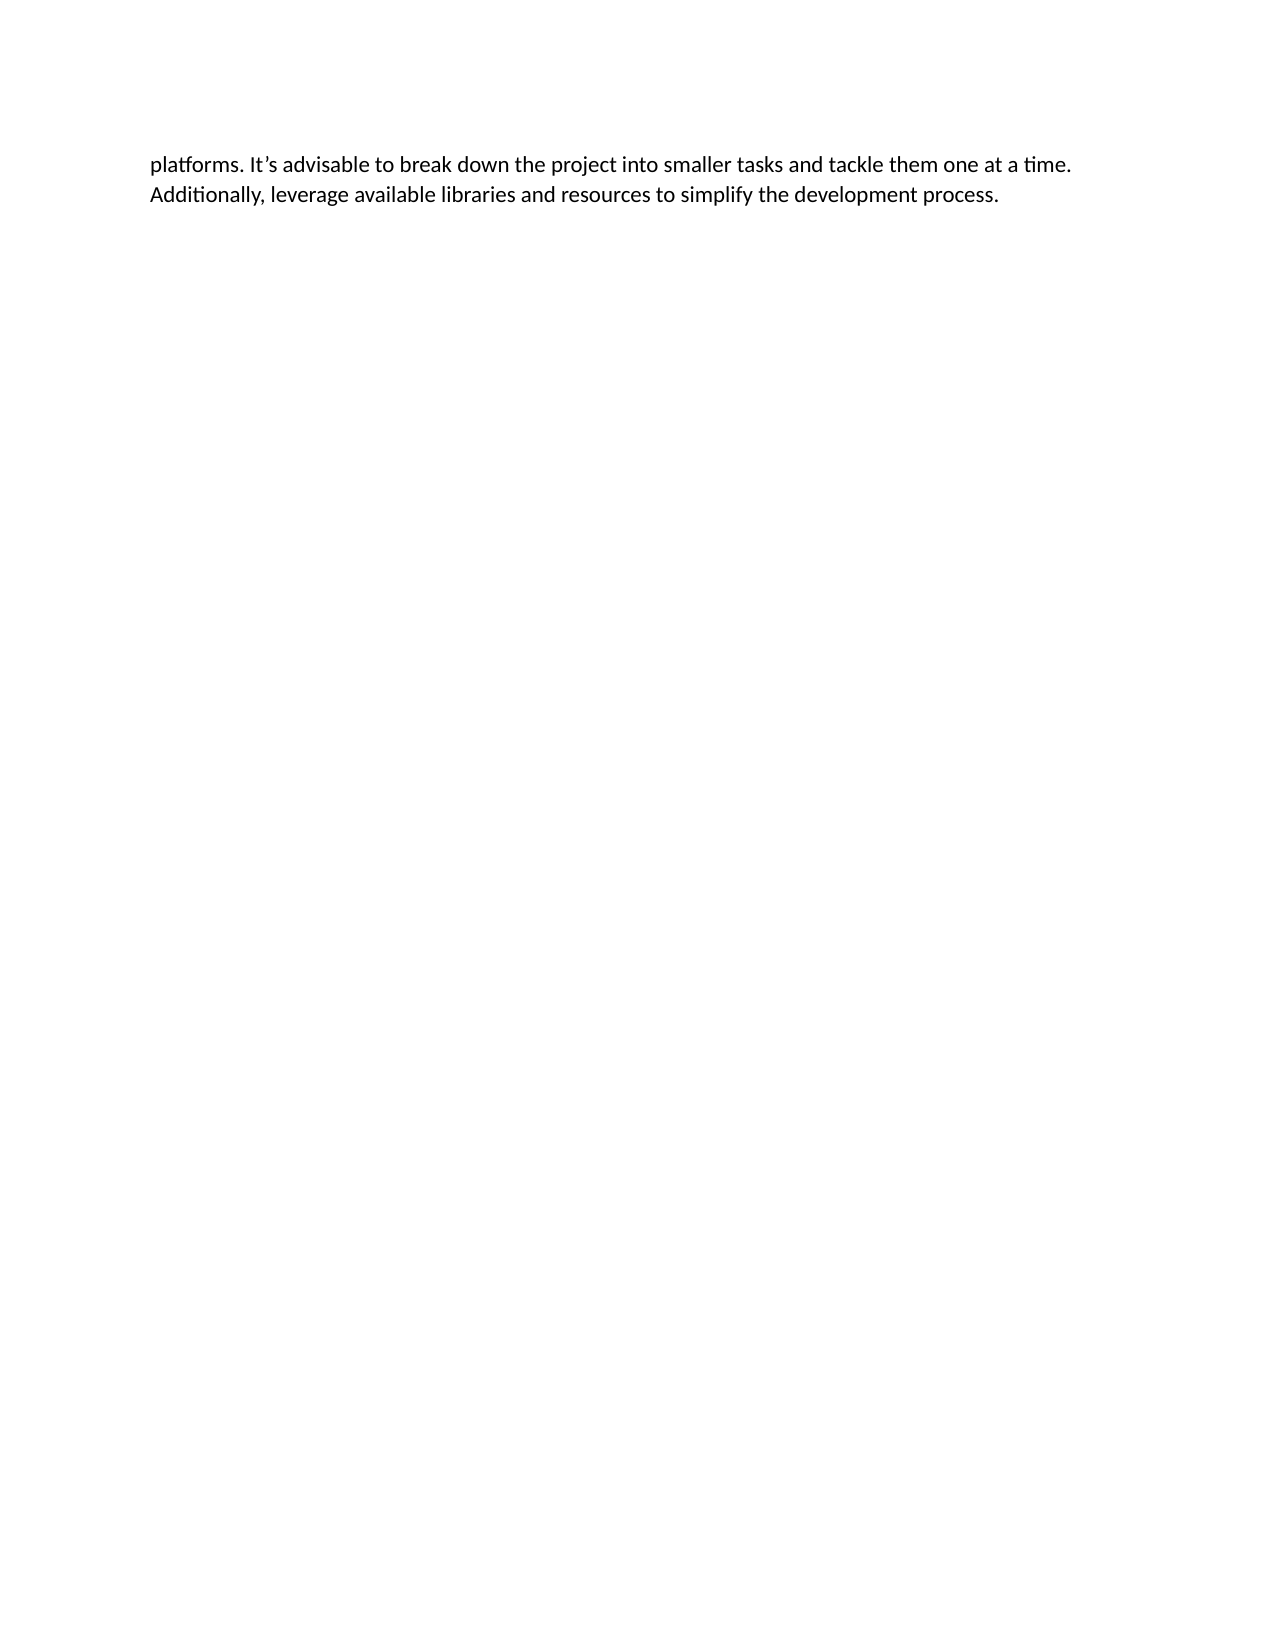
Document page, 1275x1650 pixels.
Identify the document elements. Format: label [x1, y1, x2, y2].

text [150, 150, 1125, 208]
